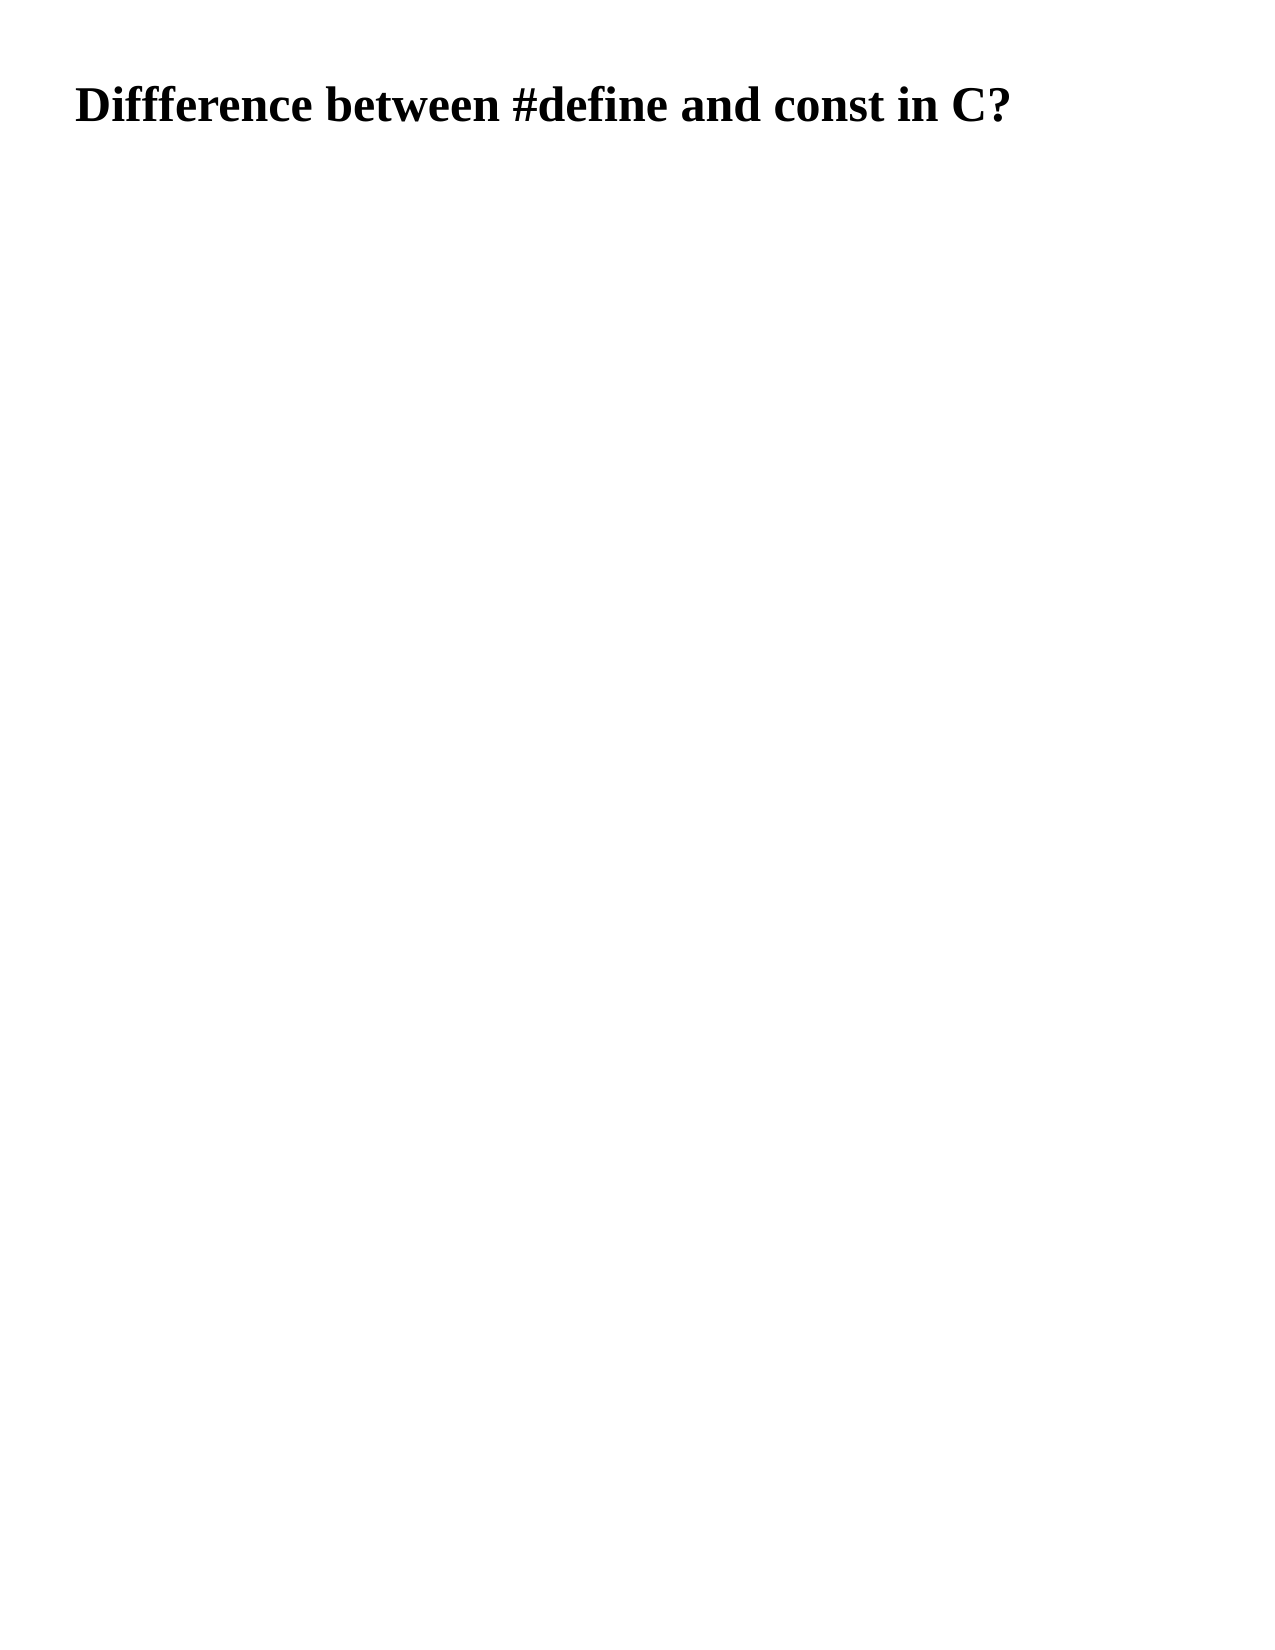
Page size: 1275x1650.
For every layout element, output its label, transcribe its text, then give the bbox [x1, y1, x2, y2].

subtitle Diffference between #define and const in C? [75, 75, 1200, 132]
